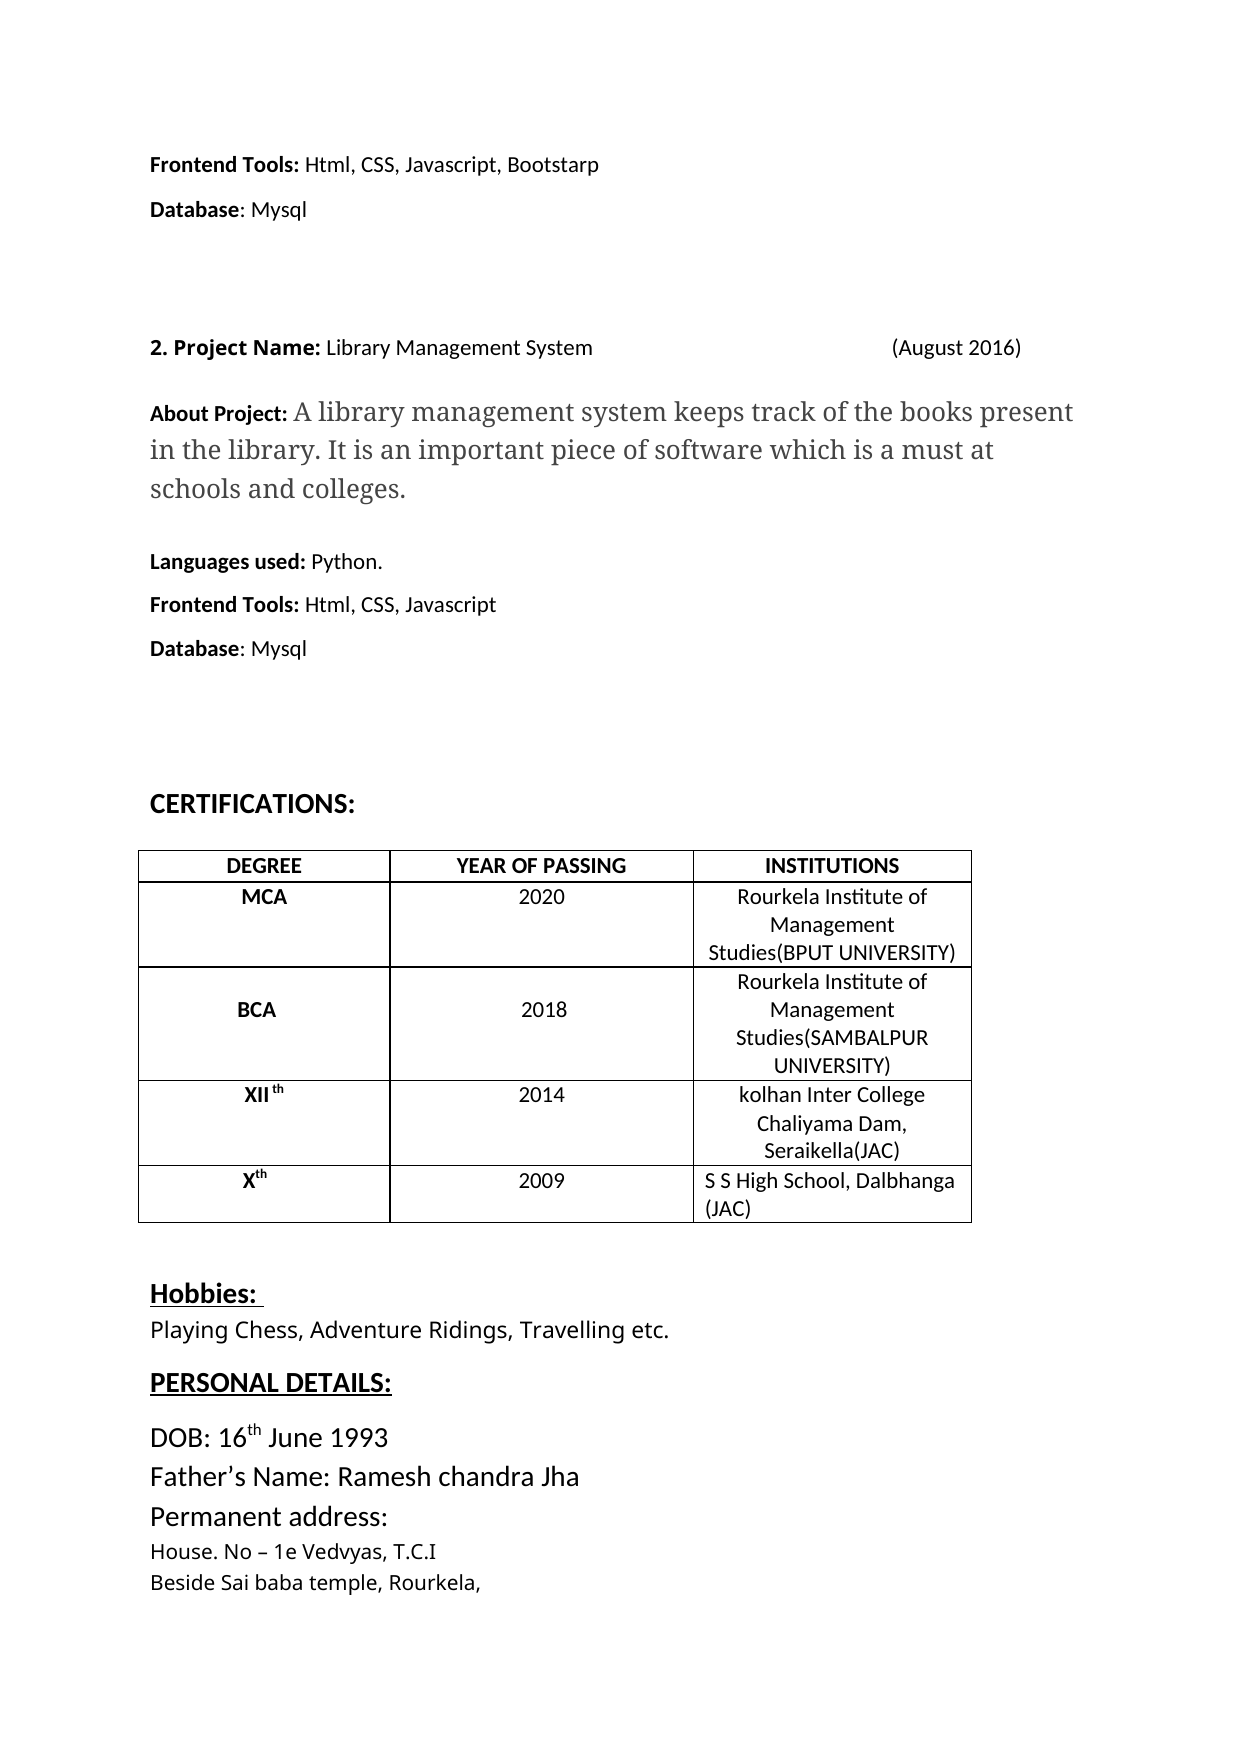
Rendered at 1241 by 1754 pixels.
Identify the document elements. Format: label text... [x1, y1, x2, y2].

table_cell kolhan Inter College Chaliyama Dam, Seraikella(JAC) [694, 1081, 971, 1165]
table_cell 2014 [391, 1081, 693, 1165]
table_cell MCA [139, 883, 389, 966]
table_header YEAR OF PASSING [391, 851, 693, 881]
text DOB: 16th June 1993 [150, 1419, 1090, 1455]
table_header INSTITUTIONS [694, 851, 971, 881]
text Database: Mysql [150, 195, 1090, 223]
text About Project: A library management system keeps track of the books present in the library. It is an important piece of software which is a must at schools and colleges. [150, 394, 1090, 506]
text CERTIFICATIONS: [150, 786, 1090, 821]
text PERSONAL DETAILS: [150, 1364, 1090, 1399]
text Playing Chess, Adventure Ridings, Travelling etc. [150, 1313, 1090, 1345]
table_cell Rourkela Institute of Management Studies(SAMBALPUR UNIVERSITY) [694, 968, 971, 1079]
text Father’s Name: Ramesh chandra Jha [150, 1458, 1090, 1494]
text Hobbies: [150, 1275, 1090, 1311]
table_cell Xth [139, 1166, 389, 1222]
text Permanent address: [150, 1498, 1090, 1534]
table_cell 2020 [391, 883, 693, 966]
table_cell 2009 [391, 1166, 693, 1222]
table_cell S S High School, Dalbhanga (JAC) [694, 1166, 971, 1222]
text Frontend Tools: Html, CSS, Javascript, Bootstarp [150, 150, 1090, 178]
table_cell Rourkela Institute of Management Studies(BPUT UNIVERSITY) [694, 883, 971, 966]
table_cell XII th [139, 1081, 389, 1165]
table_cell BCA [139, 968, 389, 1079]
table_cell 2018 [391, 968, 693, 1079]
text Database: Mysql [150, 634, 1090, 662]
text House. No – 1e Vedvyas, T.C.I [150, 1537, 1090, 1566]
text Beside Sai baba temple, Rourkela, [150, 1568, 1090, 1597]
text Languages used: Python. [150, 547, 1090, 575]
text Frontend Tools: Html, CSS, Javascript [150, 590, 1090, 618]
table_header DEGREE [139, 851, 389, 881]
text 2. Project Name: Library Management System (August 2016) [150, 333, 1090, 361]
